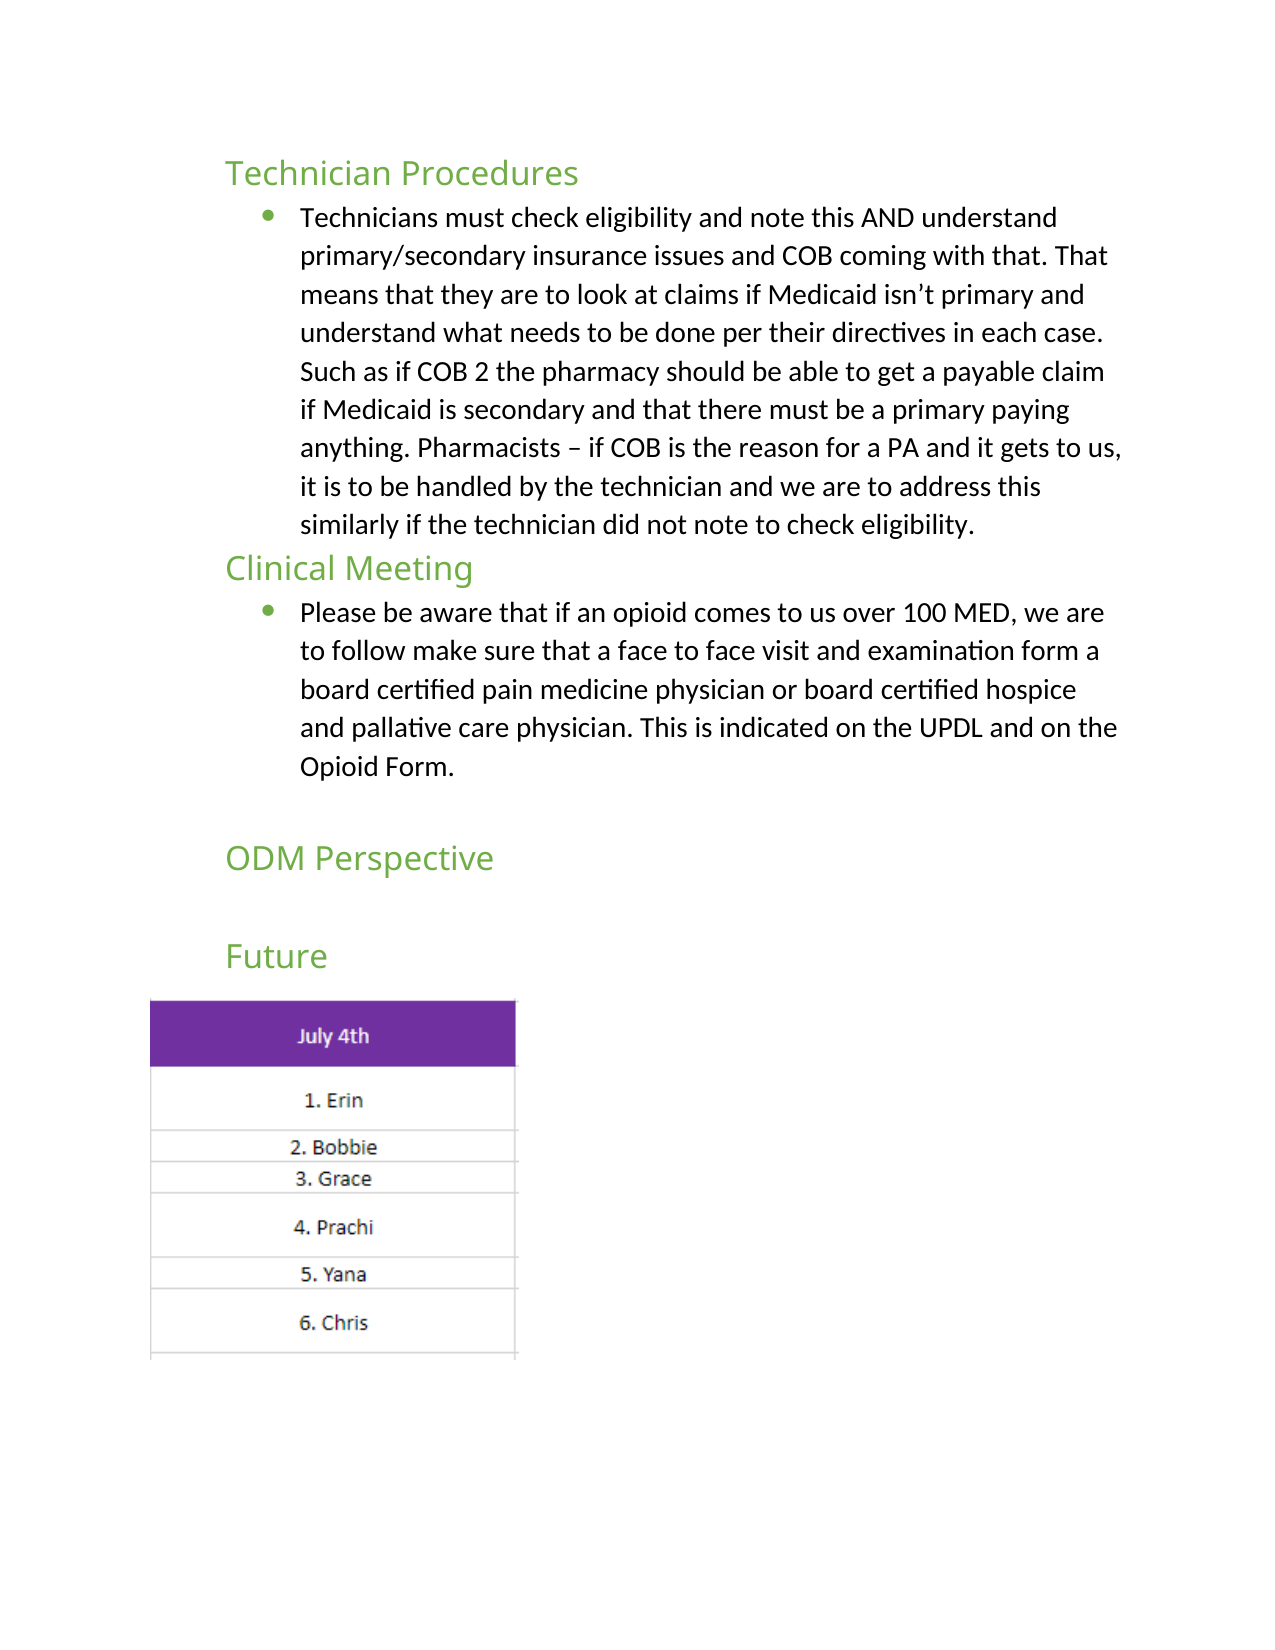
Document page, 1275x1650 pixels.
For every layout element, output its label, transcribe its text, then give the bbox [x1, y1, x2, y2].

list Please be aware that if an opioid comes to us over 100 MED, we are to follow make sure that a face to face visit and examination form a board certified pain medicine physician or board certified hospice and pallative care physician. This is indicated on the UPDL and on the Opioid Form. [262, 594, 1125, 783]
list Clinical Meeting [225, 545, 1125, 590]
list ODM Perspective [225, 835, 1125, 880]
list Future [225, 933, 1125, 978]
picture [150, 998, 519, 1360]
list Technicians must check eligibility and note this AND understand primary/secondary insurance issues and COB coming with that. That means that they are to look at claims if Medicaid isn’t primary and understand what needs to be done per their directives in each case. Such as if COB 2 the pharmacy should be able to get a payable claim if Medicaid is secondary and that there must be a primary paying anything. Pharmacists – if COB is the reason for a PA and it gets to us, it is to be handled by the technician and we are to address this similarly if the technician did not note to check eligibility. [262, 199, 1125, 542]
list Technician Procedures [225, 150, 1125, 195]
